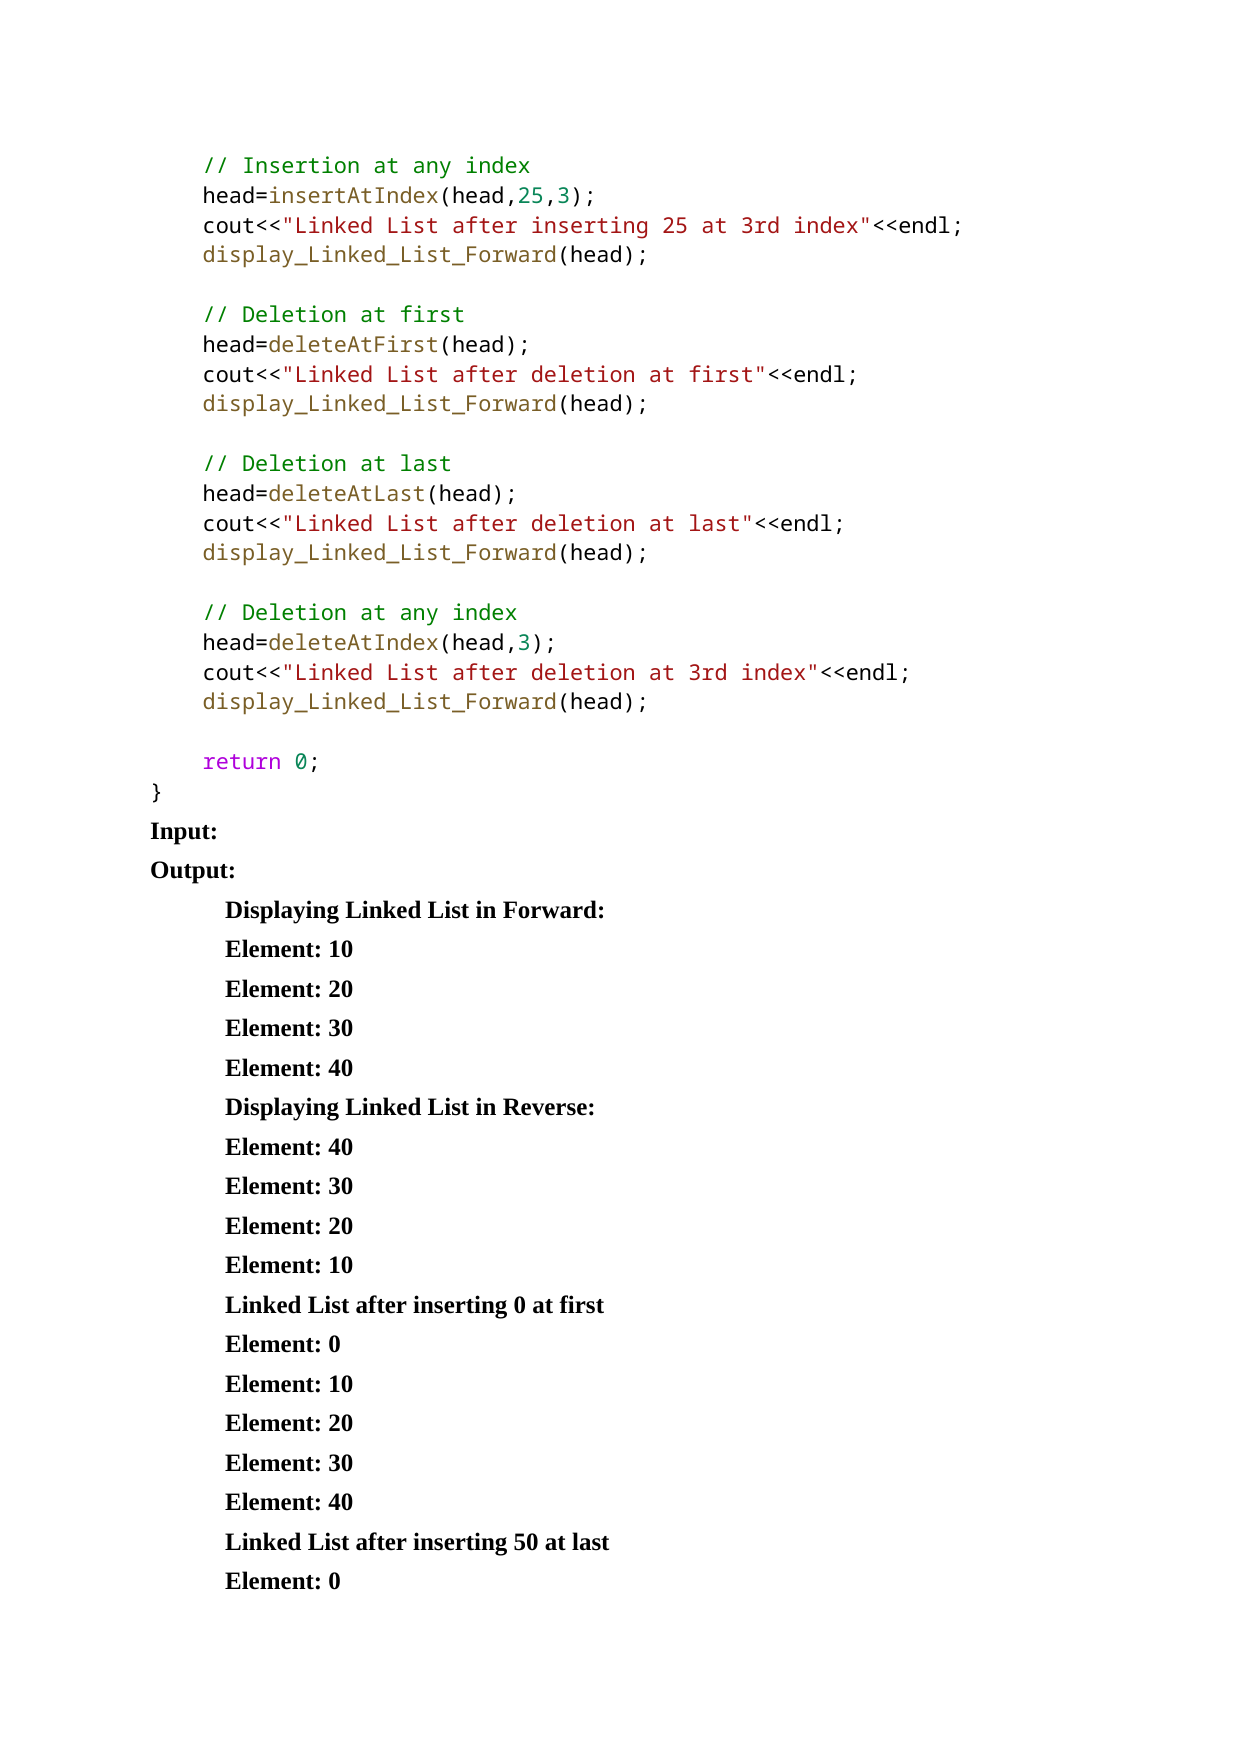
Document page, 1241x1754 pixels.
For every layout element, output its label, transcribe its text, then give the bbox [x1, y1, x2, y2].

text return 0; [150, 746, 1090, 776]
text head=insertAtIndex(head,25,3); [150, 180, 1090, 209]
text head=deleteAtLast(head); [150, 478, 1090, 507]
text Element: 10 [150, 1369, 1059, 1398]
text cout<<"Linked List after deletion at first"<<endl; [150, 358, 1090, 388]
text } [150, 776, 1090, 805]
text // Deletion at last [150, 448, 1090, 478]
text cout<<"Linked List after deletion at 3rd index"<<endl; [150, 656, 1090, 686]
text display_Linked_List_Forward(head); [150, 537, 1090, 567]
text Input: [150, 816, 1059, 845]
text Element: 30 [150, 1448, 1059, 1477]
text display_Linked_List_Forward(head); [150, 686, 1090, 716]
text Element: 10 [150, 1250, 1059, 1279]
text Element: 30 [150, 1171, 1059, 1200]
text Element: 20 [150, 1211, 1059, 1240]
text Element: 0 [150, 1329, 1059, 1358]
text // Insertion at any index [150, 150, 1090, 180]
text Element: 40 [150, 1053, 1059, 1082]
text Element: 10 [150, 934, 1059, 963]
text Element: 40 [150, 1487, 1059, 1516]
text cout<<"Linked List after inserting 25 at 3rd index"<<endl; [150, 209, 1090, 239]
text Displaying Linked List in Forward: [150, 895, 1059, 924]
text display_Linked_List_Forward(head); [150, 239, 1090, 269]
text Element: 30 [150, 1013, 1059, 1042]
text // Deletion at first [150, 299, 1090, 329]
text display_Linked_List_Forward(head); [150, 388, 1090, 418]
text Displaying Linked List in Reverse: [150, 1092, 1059, 1121]
text Linked List after inserting 0 at first [150, 1290, 1059, 1319]
text cout<<"Linked List after deletion at last"<<endl; [150, 507, 1090, 537]
text Element: 40 [150, 1132, 1059, 1161]
text Linked List after inserting 50 at last [150, 1527, 1059, 1556]
text // Deletion at any index [150, 597, 1090, 627]
text Element: 20 [150, 974, 1059, 1003]
text Element: 0 [150, 1566, 1059, 1595]
text head=deleteAtFirst(head); [150, 329, 1090, 358]
text Element: 20 [150, 1408, 1059, 1437]
text head=deleteAtIndex(head,3); [150, 627, 1090, 656]
text Output: [150, 856, 1059, 884]
